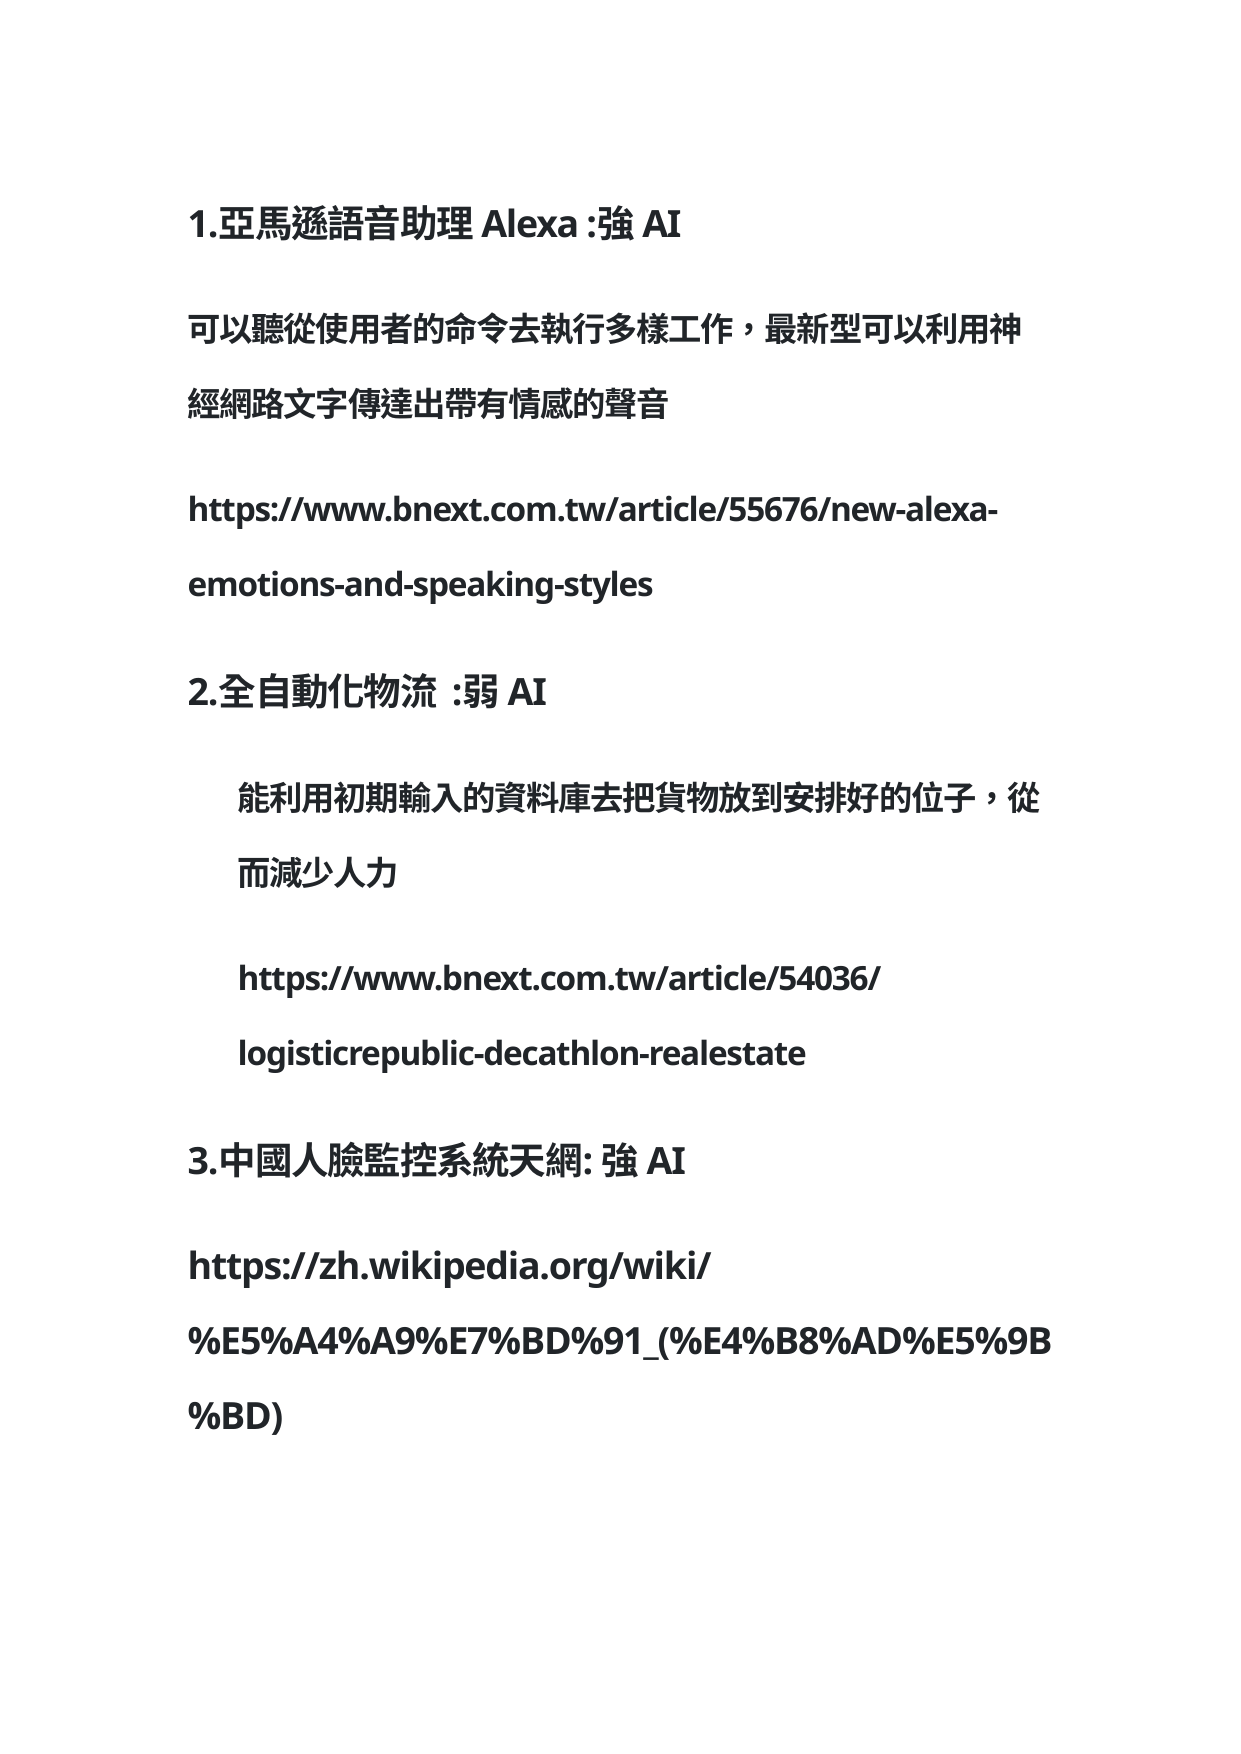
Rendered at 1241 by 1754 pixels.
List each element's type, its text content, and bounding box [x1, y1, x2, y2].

subtitle 可以聽從使用者的命令去執行多樣工作，最新型可以利用神經網路文字傳達出帶有情感的聲音 [187, 289, 1053, 439]
subtitle https://zh.wikipedia.org/wiki/%E5%A4%A9%E7%BD%91_(%E4%B8%AD%E5%9B%BD) [187, 1227, 1053, 1452]
subtitle https://www.bnext.com.tw/article/54036/logisticrepublic-decathlon-realestate [237, 939, 1053, 1089]
subtitle 2.全自動化物流 :弱AI [187, 652, 1053, 727]
subtitle 能利用初期輸入的資料庫去把貨物放到安排好的位子，從而減少人力 [237, 758, 1053, 908]
subtitle 1.亞馬遜語音助理Alexa :強AI [187, 183, 1053, 258]
subtitle 3.中國人臉監控系統天網: 強AI [187, 1121, 1053, 1196]
subtitle https://www.bnext.com.tw/article/55676/new-alexa-emotions-and-speaking-styles [187, 471, 1053, 621]
